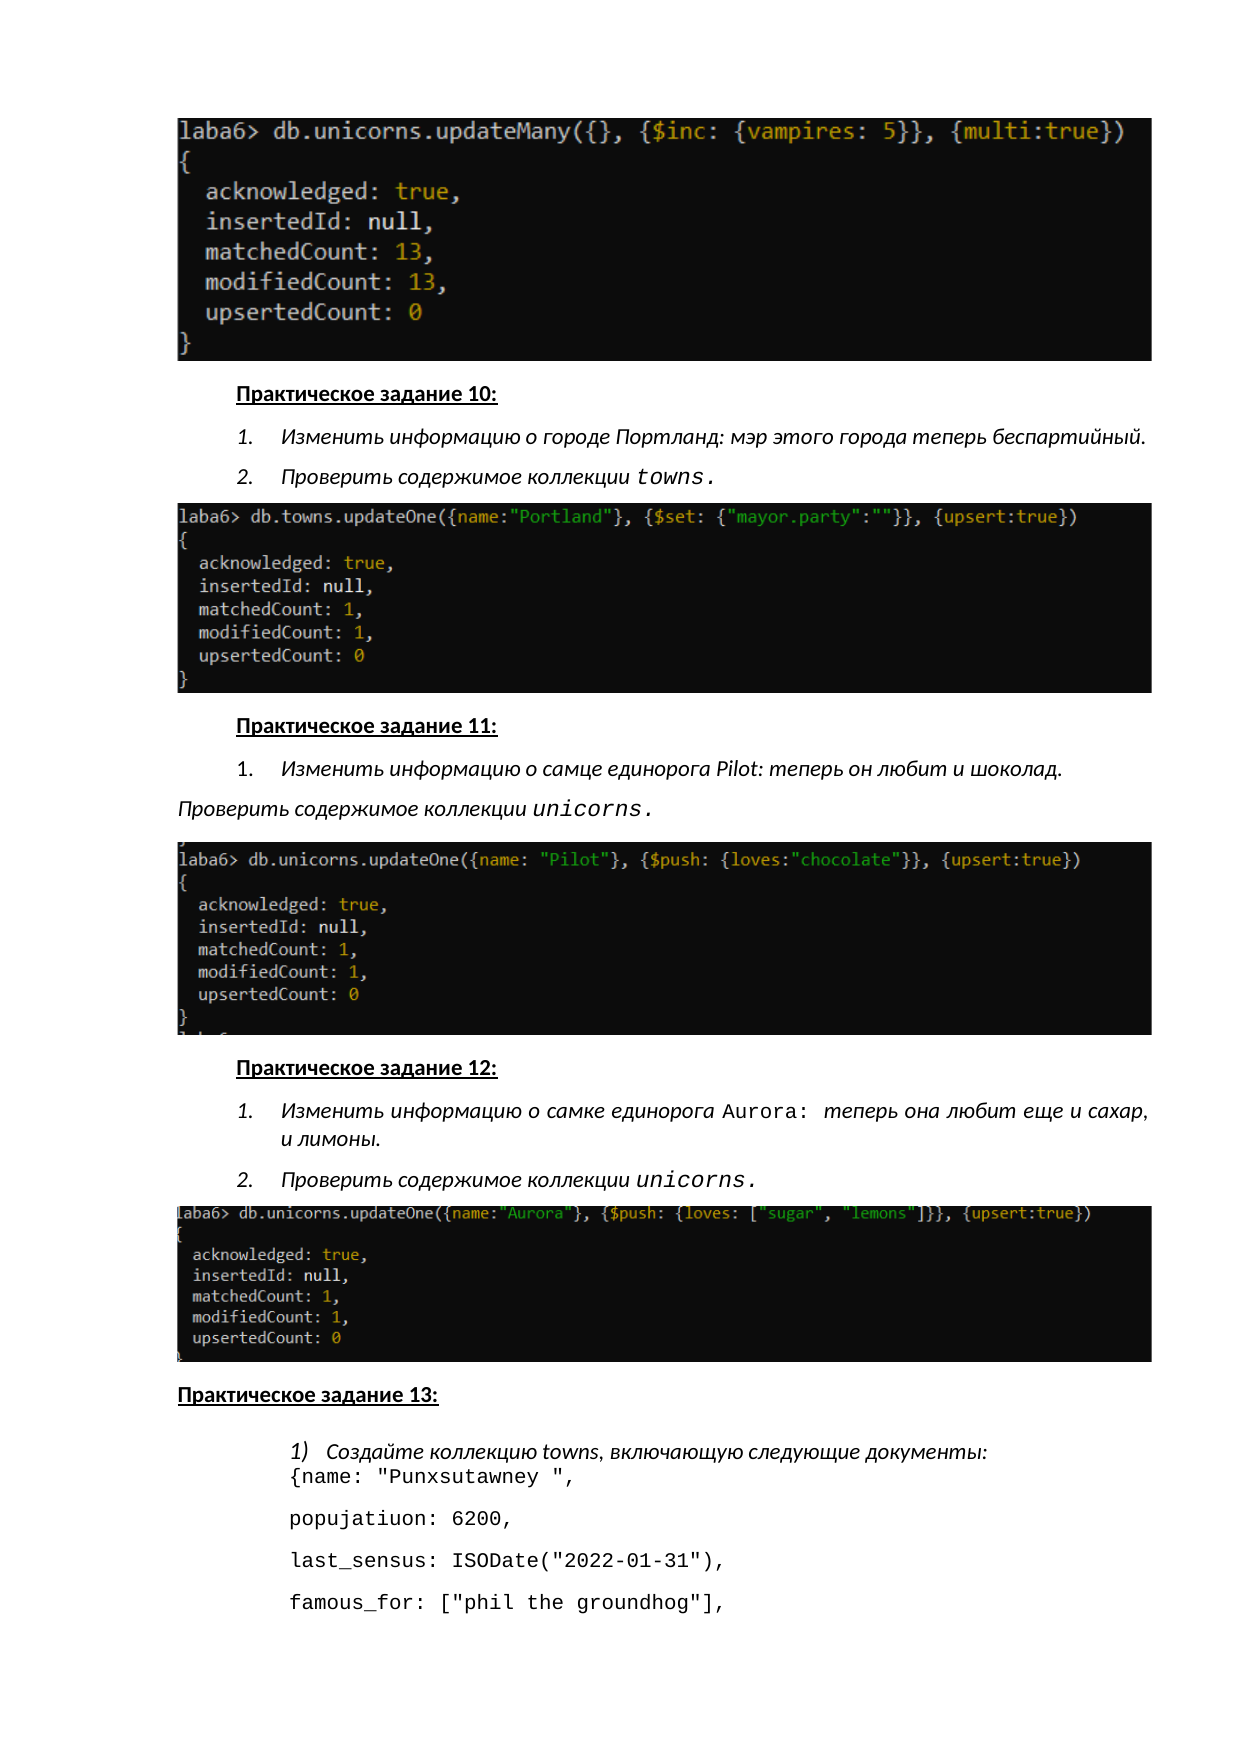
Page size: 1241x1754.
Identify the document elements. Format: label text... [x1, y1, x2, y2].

picture [177, 503, 1152, 693]
text Практическое задание 13: [177, 1380, 1152, 1408]
text last_sensus: ISODate("2022-01-31"), [289, 1550, 1152, 1574]
picture [177, 118, 1152, 361]
picture [177, 1206, 1152, 1362]
text {name: "Punxsutawney ", [289, 1466, 1152, 1489]
list Изменить информацию о самке единорога Aurora: теперь она любит еще и сахар, и лимоны. [236, 1096, 1152, 1152]
list Создайте коллекцию towns, включающую следующие документы: [288, 1435, 1152, 1466]
picture [177, 842, 1152, 1035]
list Проверить содержимое коллекции unicorns. [236, 1165, 1152, 1194]
list Изменить информацию о самце единорога Pilot: теперь он любит и шоколад. [236, 754, 1152, 782]
text popujatiuon: 6200, [289, 1508, 1152, 1532]
text Практическое задание 10: [177, 379, 1152, 407]
list Изменить информацию о городе Портланд: мэр этого города теперь беспартийный. [236, 422, 1152, 450]
text Практическое задание 12: [177, 1053, 1152, 1081]
list Проверить содержимое коллекции towns. [236, 462, 1152, 491]
text Практическое задание 11: [177, 711, 1152, 739]
text Проверить содержимое коллекции unicorns. [177, 794, 1152, 824]
text famous_for: ["phil the groundhog"], [289, 1592, 1152, 1616]
